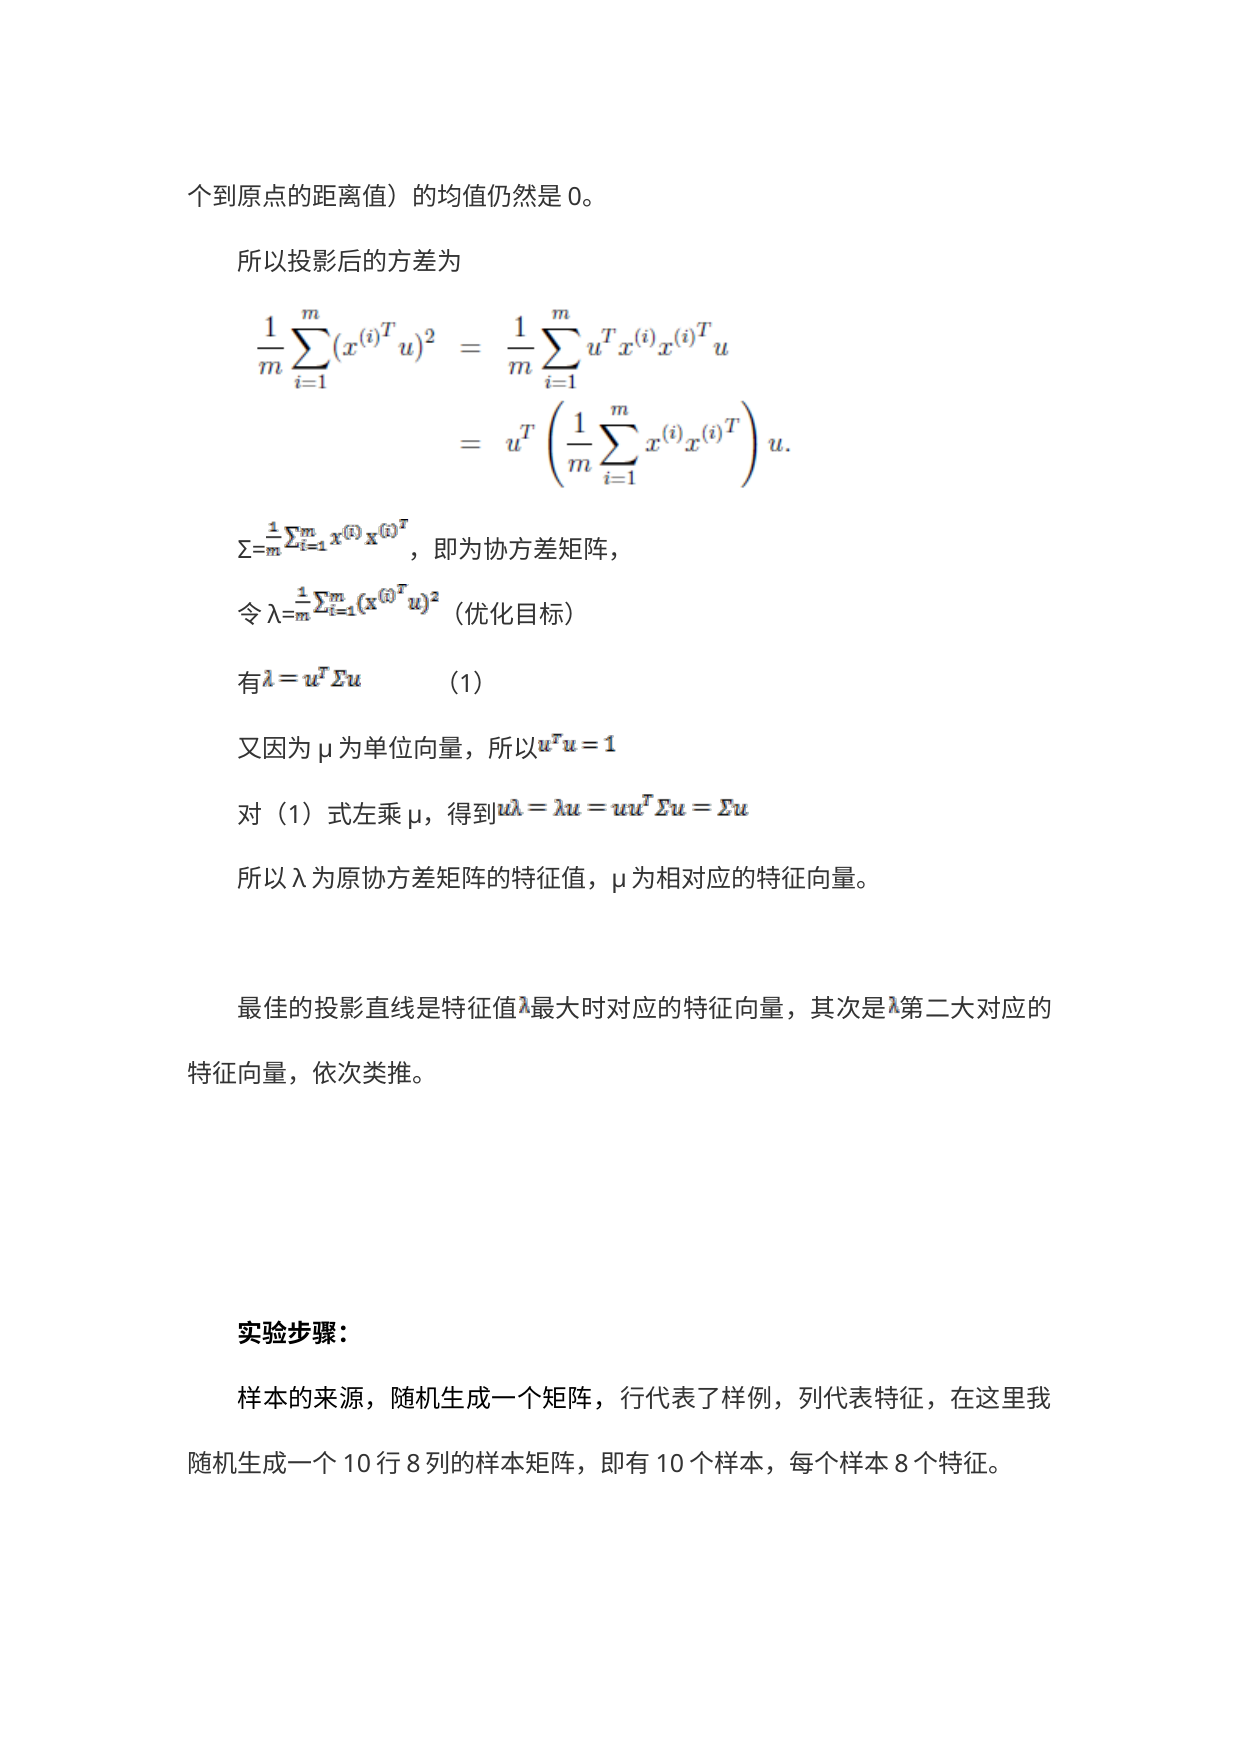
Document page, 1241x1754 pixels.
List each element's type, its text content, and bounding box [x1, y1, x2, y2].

picture [295, 584, 439, 624]
text 样本的来源，随机生成一个矩阵，行代表了样例，列代表特征，在这里我随机生成一个10行8列的样本矩阵，即有10个样本，每个样本8个特征。 [187, 1364, 1053, 1494]
text 又因为μ为单位向量，所以 [187, 714, 1053, 779]
text 有 （1） [187, 649, 1053, 714]
picture [262, 664, 361, 693]
picture [266, 519, 409, 559]
text 所以投影后的方差为 [187, 227, 1053, 292]
text 实验步骤： [187, 1299, 1053, 1364]
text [187, 162, 1053, 227]
text 所以λ为原协方差矩阵的特征值，μ为相对应的特征向量。 [187, 844, 1053, 909]
picture [538, 731, 617, 758]
text Σ=，即为协方差矩阵， [187, 519, 1053, 584]
picture [231, 292, 805, 502]
picture [888, 992, 900, 1018]
text 最佳的投影直线是特征值最大时对应的特征向量，其次是第二大对应的特征向量，依次类推。 [187, 974, 1053, 1104]
text 令λ=（优化目标） [187, 584, 1053, 649]
picture [497, 793, 749, 824]
picture [519, 992, 530, 1018]
text 对（1）式左乘μ，得到 [187, 779, 1053, 844]
